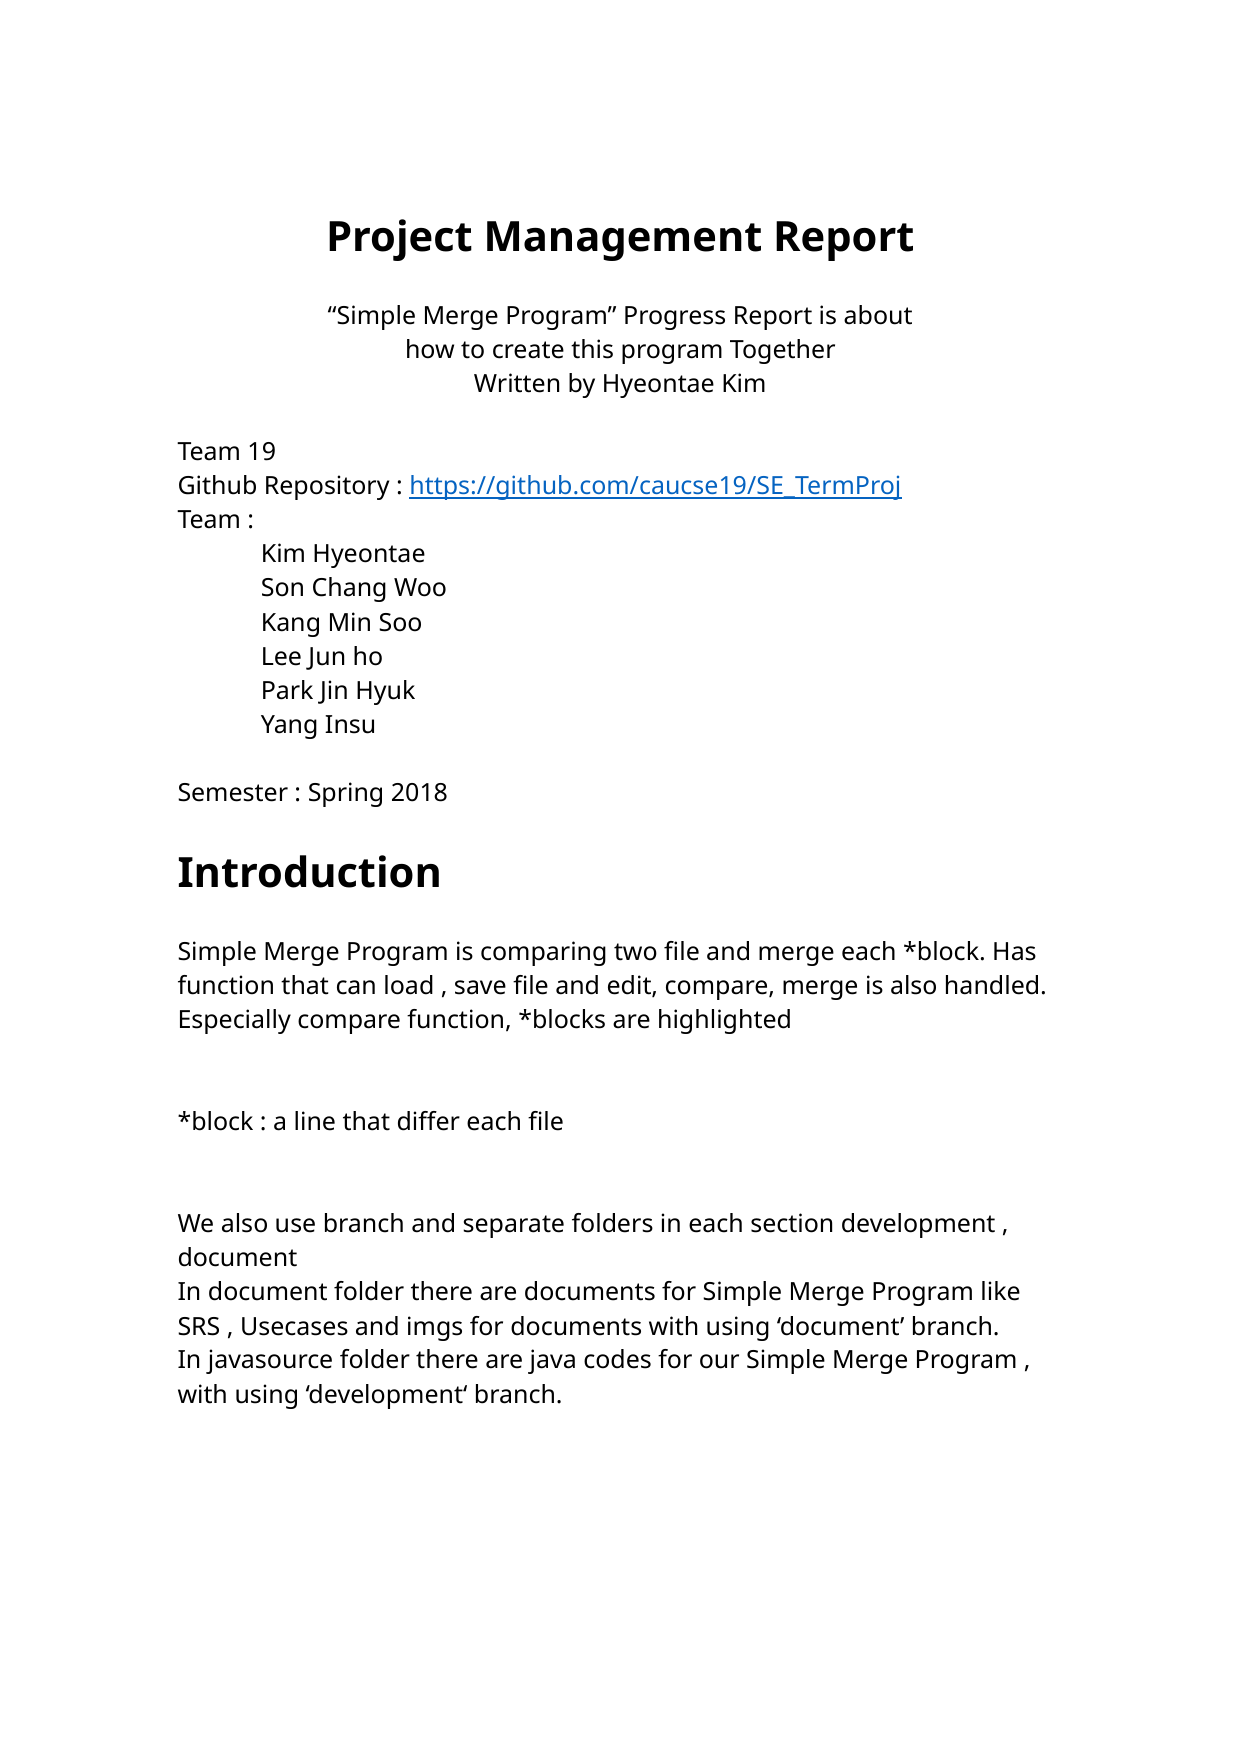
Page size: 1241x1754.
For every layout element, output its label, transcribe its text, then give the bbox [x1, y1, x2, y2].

text Team 19 [177, 434, 1063, 468]
text *block : a line that differ each file [177, 1104, 1063, 1138]
text Kim Hyeontae [177, 536, 1063, 570]
text Github Repository : https://github.com/caucse19/SE_TermProj [177, 468, 1063, 502]
text “Simple Merge Program” Progress Report is about [177, 298, 1063, 332]
text In document folder there are documents for Simple Merge Program like SRS , Usecases and imgs for documents with using ‘document’ branch. [177, 1274, 1063, 1342]
text In javasource folder there are java codes for our Simple Merge Program , with using ‘development‘ branch. [177, 1342, 1063, 1410]
text Lee Jun ho [177, 638, 1063, 672]
text Project Management Report [177, 207, 1063, 263]
text Written by Hyeontae Kim [177, 366, 1063, 400]
text Yang Insu [177, 706, 1063, 740]
text Team : [177, 502, 1063, 536]
text We also use branch and separate folders in each section development , document [177, 1206, 1063, 1274]
text Kang Min Soo [177, 604, 1063, 638]
text Son Chang Woo [177, 570, 1063, 604]
text Park Jin Hyuk [177, 672, 1063, 706]
text Semester : Spring 2018 [177, 774, 1063, 808]
text how to create this program Together [177, 332, 1063, 366]
text Simple Merge Program is comparing two file and merge each *block. Has function that can load , save file and edit, compare, merge is also handled. Especially compare function, *blocks are highlighted [177, 933, 1063, 1036]
text Introduction [177, 843, 1063, 899]
